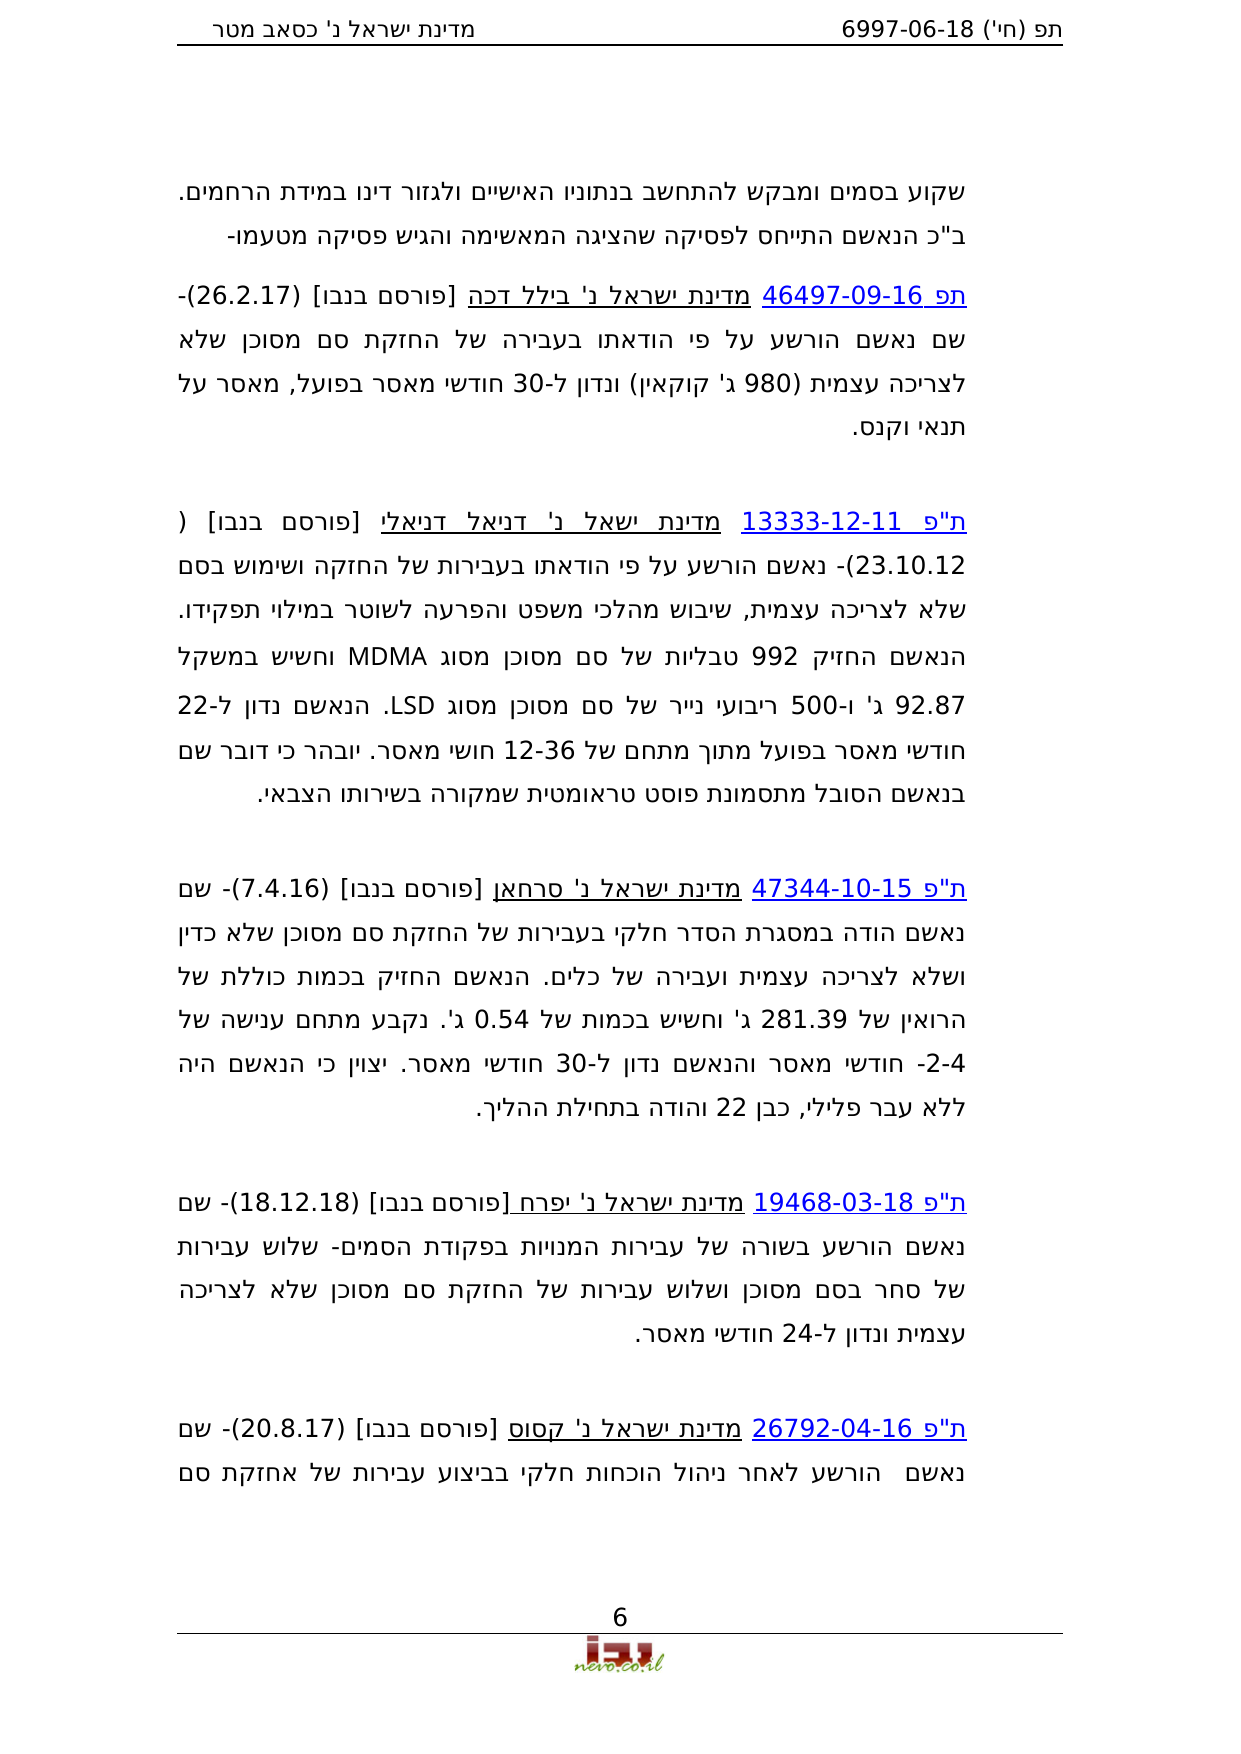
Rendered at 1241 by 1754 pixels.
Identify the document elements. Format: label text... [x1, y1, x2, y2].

text ת"פ 19468-03-18 מדינת ישראל נ' יפרח [פורסם בנבו] (18.12.18)- שם נאשם הורשע בשורה של עבירות המנויות בפקודת הסמים- שלוש עבירות של סחר בסם מסוכן ושלוש עבירות של החזקת סם מסוכן שלא לצריכה עצמית ונדון ל-24 חודשי מאסר. [177, 1188, 966, 1348]
picture [574, 1635, 666, 1673]
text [177, 1414, 966, 1487]
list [177, 177, 1004, 250]
text תפ 46497-09-16 מדינת ישראל נ' בילל דכה [פורסם בנבו] (26.2.17)- שם נאשם הורשע על פי הודאתו בעבירה של החזקת סם מסוכן שלא לצריכה עצמית (980 ג' קוקאין) ונדון ל-30 חודשי מאסר בפועל, מאסר על תנאי וקנס. [177, 281, 966, 442]
text ת"פ 13333-12-11 מדינת ישאל נ' דניאל דניאלי [פורסם בנבו] (23.10.12)- נאשם הורשע על פי הודאתו בעבירות של החזקה ושימוש בסם שלא לצריכה עצמית, שיבוש מהלכי משפט והפרעה לשוטר במילוי תפקידו. הנאשם החזיק 992 טבליות של סם מסוכן מסוג MDMA וחשיש במשקל 92.87 ג' ו-500 ריבועי נייר של סם מסוכן מסוג LSD. הנאשם נדון ל-22 חודשי מאסר בפועל מתוך מתחם של 12-36 חושי מאסר. יובהר כי דובר שם בנאשם הסובל מתסמונת פוסט טראומטית שמקורה בשירותו הצבאי. [177, 507, 966, 809]
text ת"פ 47344-10-15 מדינת ישראל נ' סרחאן [פורסם בנבו] (7.4.16)- שם נאשם הודה במסגרת הסדר חלקי בעבירות של החזקת סם מסוכן שלא כדין ושלא לצריכה עצמית ועבירה של כלים. הנאשם החזיק בכמות כוללת של הרואין של 281.39 ג' וחשיש בכמות של 0.54 ג'. נקבע מתחם ענישה של 2-4- חודשי מאסר והנאשם נדון ל-30 חודשי מאסר. יצוין כי הנאשם היה ללא עבר פלילי, כבן 22 והודה בתחילת ההליך. [177, 874, 966, 1122]
